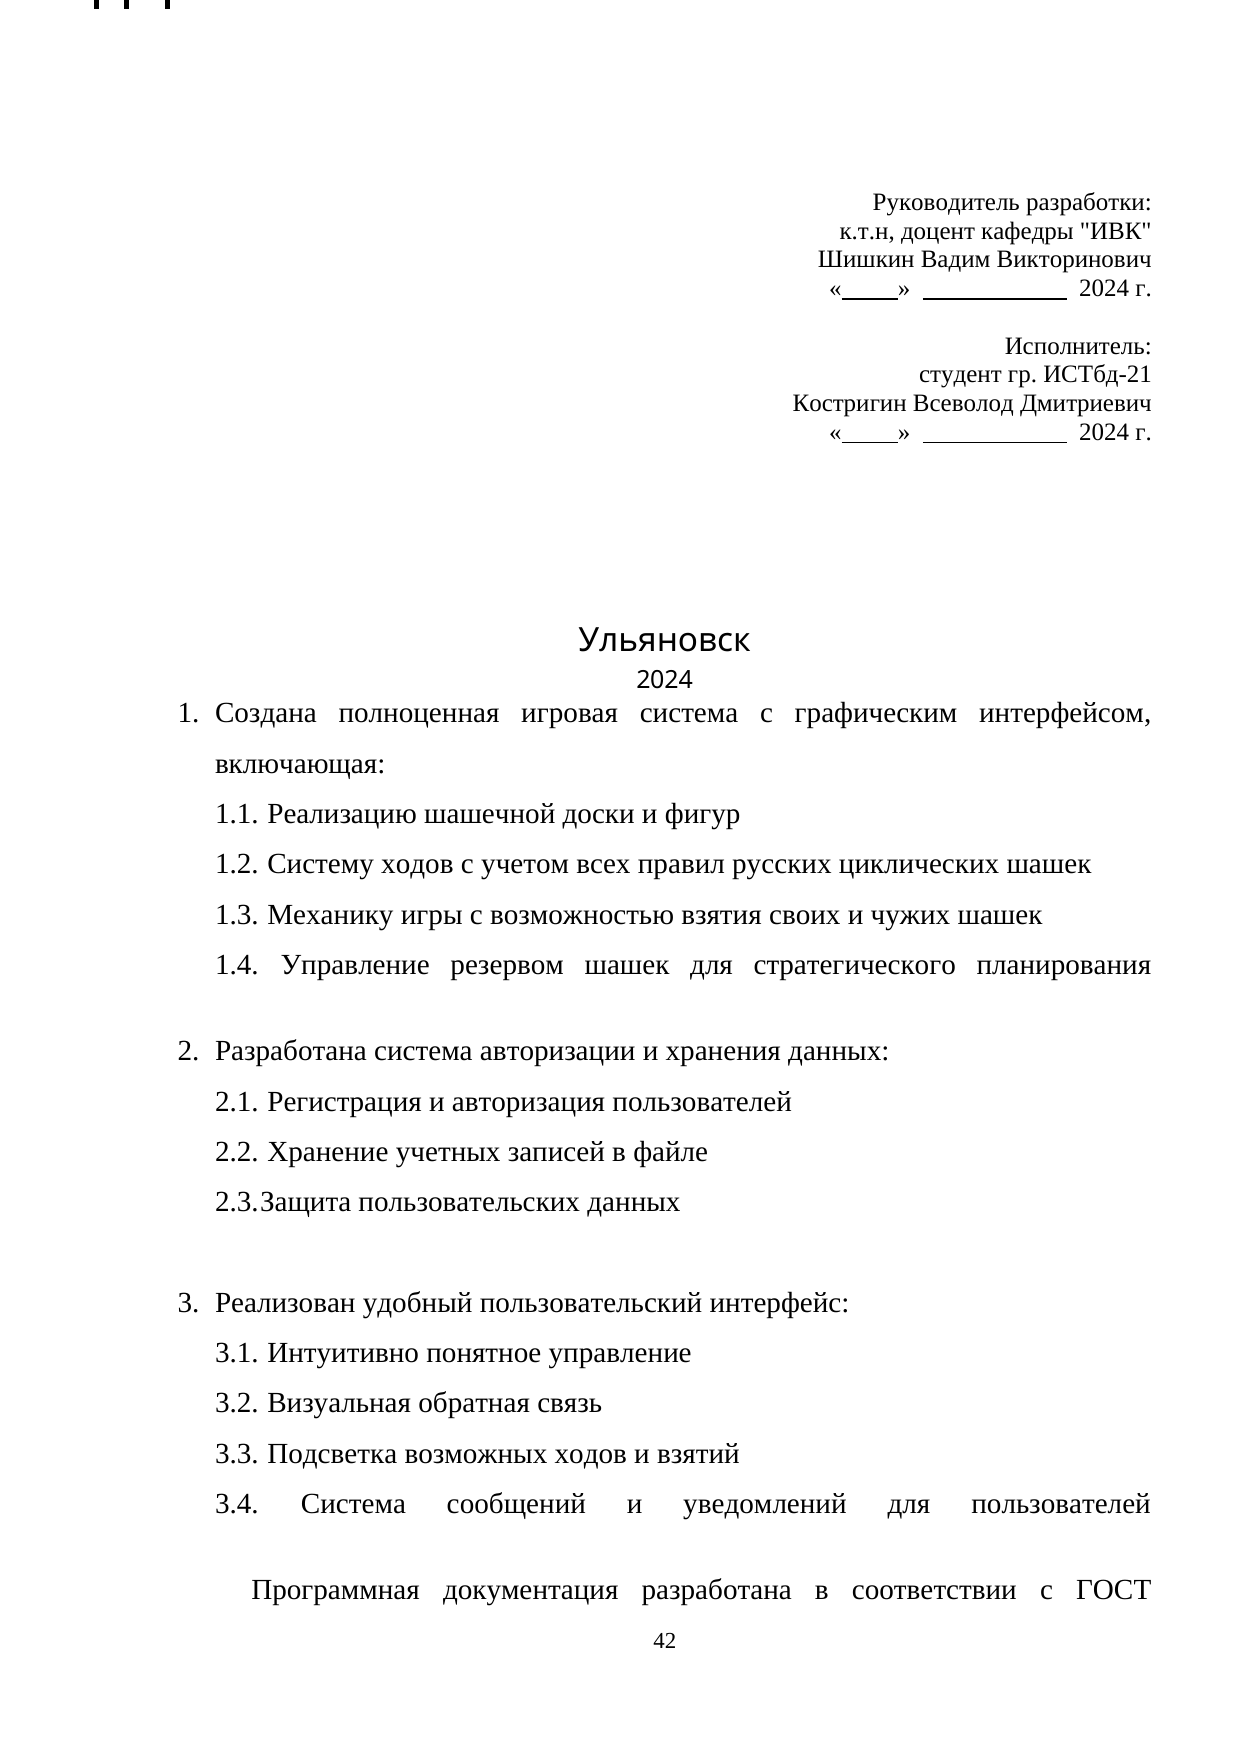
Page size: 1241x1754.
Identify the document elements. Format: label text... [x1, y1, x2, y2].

list Разработана система авторизации и хранения данных: [177, 1033, 1152, 1067]
text « » 2024 г. [177, 273, 1152, 302]
text Ульяновск [177, 616, 1152, 662]
list Подсветка возможных ходов и взятий [215, 1436, 1152, 1469]
list Защита пользовательских данных [215, 1184, 1152, 1218]
text « » 2024 г. [177, 417, 1152, 446]
text студент гр. ИСТбд-21 [177, 359, 1152, 388]
list Систему ходов с учетом всех правил русских циклических шашек [215, 847, 1152, 880]
list Регистрация и авторизация пользователей [215, 1084, 1152, 1117]
list Система сообщений и уведомлений для пользователей [215, 1486, 1152, 1559]
list Интуитивно понятное управление [215, 1335, 1152, 1369]
text Исполнитель: [177, 331, 1152, 359]
text Руководитель разработки: [177, 187, 1152, 216]
text к.т.н, доцент кафедры "ИВК" [177, 216, 1152, 244]
text 2024 [177, 662, 1152, 696]
list Механику игры с возможностью взятия своих и чужих шашек [215, 897, 1152, 930]
list Управление резервом шашек для стратегического планирования [215, 947, 1152, 1020]
text Шишкин Вадим Викторинович [177, 244, 1152, 273]
text Костригин Всеволод Дмитриевич [177, 388, 1152, 417]
list Создана полноценная игровая система с графическим интерфейсом, включающая: [177, 696, 1152, 779]
list Визуальная обратная связь [215, 1386, 1152, 1419]
list Реализацию шашечной доски и фигур [215, 796, 1152, 830]
list Хранение учетных записей в файле [215, 1134, 1152, 1167]
list Реализован удобный пользовательский интерфейс: [177, 1285, 1152, 1318]
